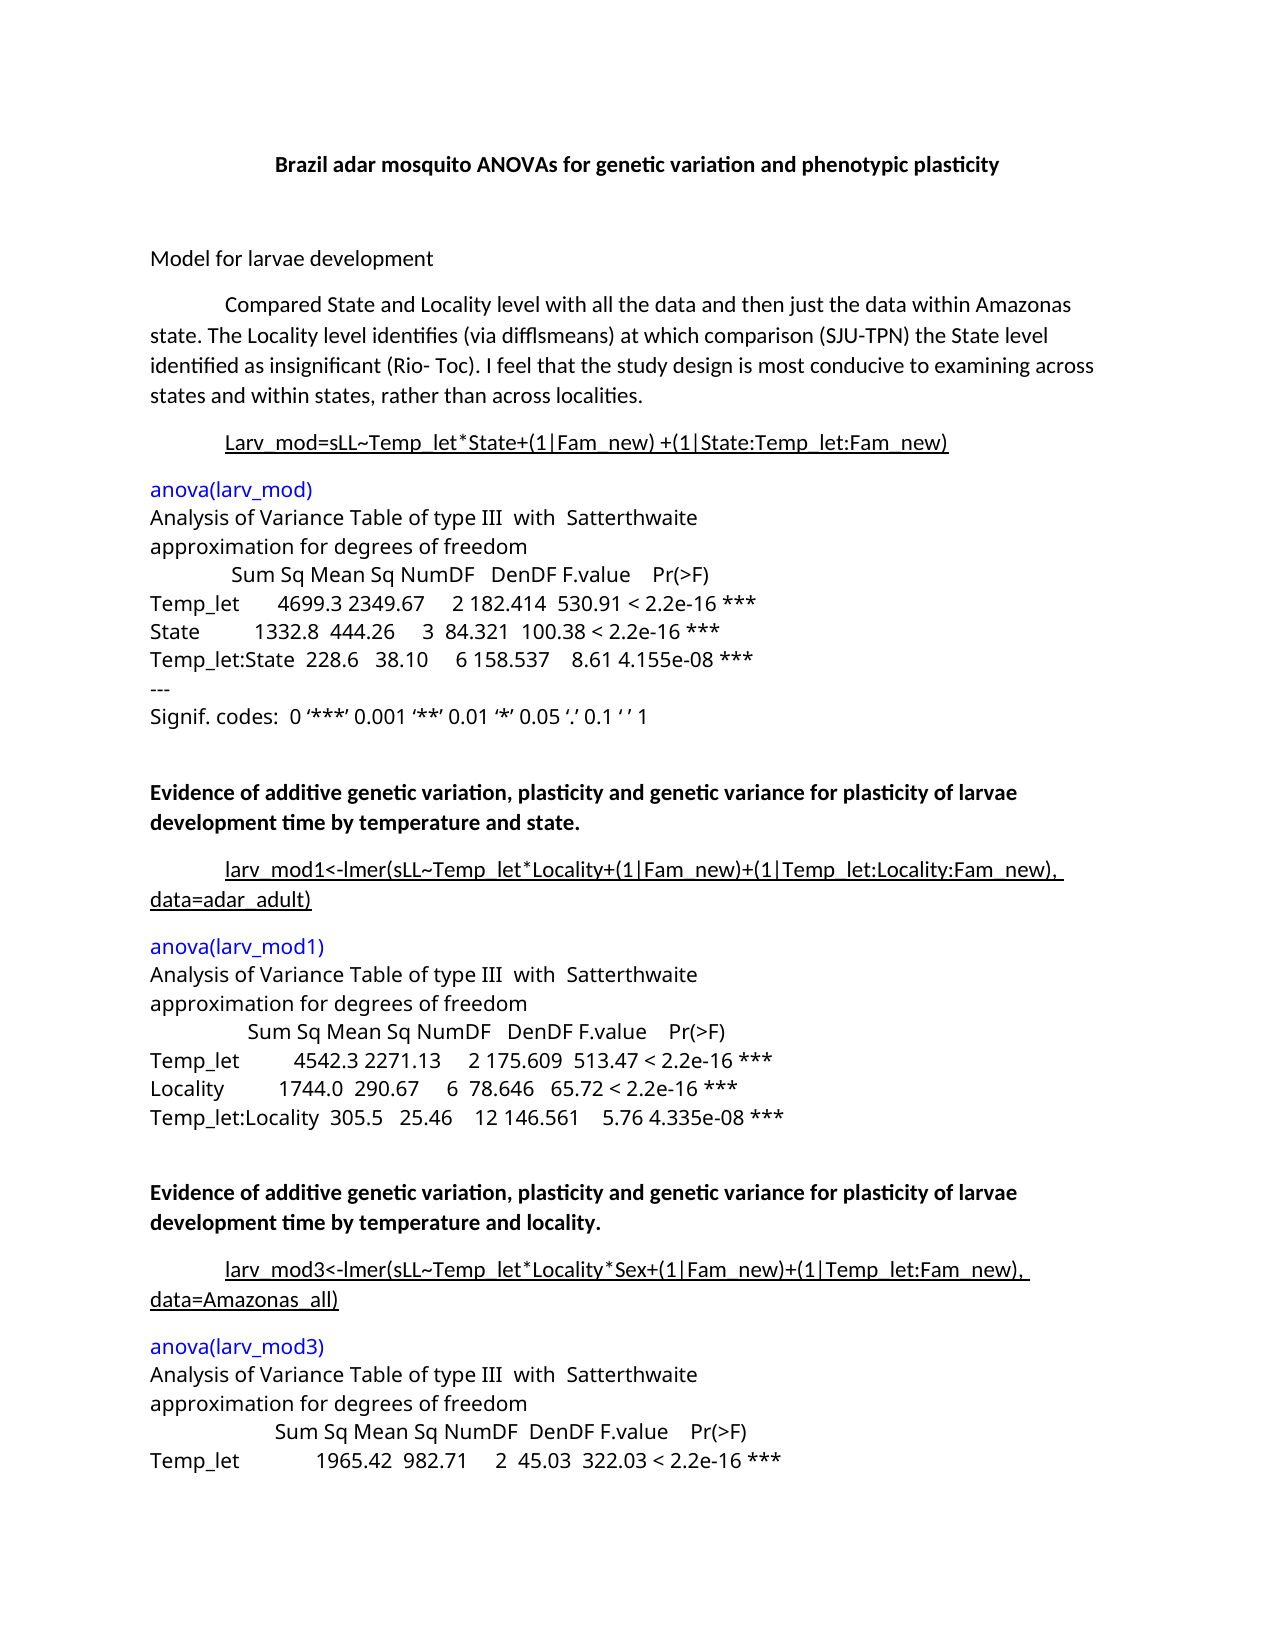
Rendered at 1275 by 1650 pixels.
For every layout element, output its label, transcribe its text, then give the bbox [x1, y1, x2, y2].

text Temp_let 4542.3 2271.13 2 175.609 513.47 < 2.2e-16 *** [150, 1046, 1125, 1074]
text Evidence of additive genetic variation, plasticity and genetic variance for plasticity of larvae development time by temperature and locality. [150, 1178, 1125, 1236]
text State 1332.8 444.26 3 84.321 100.38 < 2.2e-16 *** [150, 617, 1125, 646]
text Sum Sq Mean Sq NumDF DenDF F.value Pr(>F) [150, 1017, 1125, 1046]
text Sum Sq Mean Sq NumDF DenDF F.value Pr(>F) [150, 1417, 1125, 1446]
text approximation for degrees of freedom [150, 1389, 1125, 1417]
text Evidence of additive genetic variation, plasticity and genetic variance for plasticity of larvae development time by temperature and state. [150, 778, 1125, 836]
text larv_mod1<-lmer(sLL~Temp_let*Locality+(1|Fam_new)+(1|Temp_let:Locality:Fam_new), data=adar_adult) [150, 855, 1125, 913]
text approximation for degrees of freedom [150, 532, 1125, 560]
text Model for larvae development [150, 244, 1125, 272]
text Temp_let 4699.3 2349.67 2 182.414 530.91 < 2.2e-16 *** [150, 589, 1125, 617]
text Temp_let 1965.42 982.71 2 45.03 322.03 < 2.2e-16 *** [150, 1446, 1125, 1474]
text Signif. codes: 0 ‘***’ 0.001 ‘**’ 0.01 ‘*’ 0.05 ‘.’ 0.1 ‘ ’ 1 [150, 702, 1125, 731]
text Analysis of Variance Table of type III with Satterthwaite [150, 503, 1125, 532]
text Larv_mod=sLL~Temp_let*State+(1|Fam_new) +(1|State:Temp_let:Fam_new) [150, 428, 1125, 456]
text Temp_let:Locality 305.5 25.46 12 146.561 5.76 4.335e-08 *** [150, 1103, 1125, 1131]
text larv_mod3<-lmer(sLL~Temp_let*Locality*Sex+(1|Fam_new)+(1|Temp_let:Fam_new), data=Amazonas_all) [150, 1255, 1125, 1313]
text --- [150, 674, 1125, 702]
text Brazil adar mosquito ANOVAs for genetic variation and phenotypic plasticity [150, 150, 1125, 178]
text approximation for degrees of freedom [150, 989, 1125, 1017]
text Temp_let:State 228.6 38.10 6 158.537 8.61 4.155e-08 *** [150, 646, 1125, 674]
text Analysis of Variance Table of type III with Satterthwaite [150, 1361, 1125, 1389]
text Locality 1744.0 290.67 6 78.646 65.72 < 2.2e-16 *** [150, 1074, 1125, 1103]
text Sum Sq Mean Sq NumDF DenDF F.value Pr(>F) [150, 560, 1125, 589]
text Analysis of Variance Table of type III with Satterthwaite [150, 960, 1125, 989]
text Compared State and Locality level with all the data and then just the data within Amazonas state. The Locality level identifies (via difflsmeans) at which comparison (SJU-TPN) the State level identified as insignificant (Rio- Toc). I feel that the study design is most conducive to examining across states and within states, rather than across localities. [150, 291, 1125, 409]
text anova(larv_mod3) [150, 1332, 1125, 1361]
text anova(larv_mod1) [150, 932, 1125, 960]
text anova(larv_mod) [150, 475, 1125, 503]
